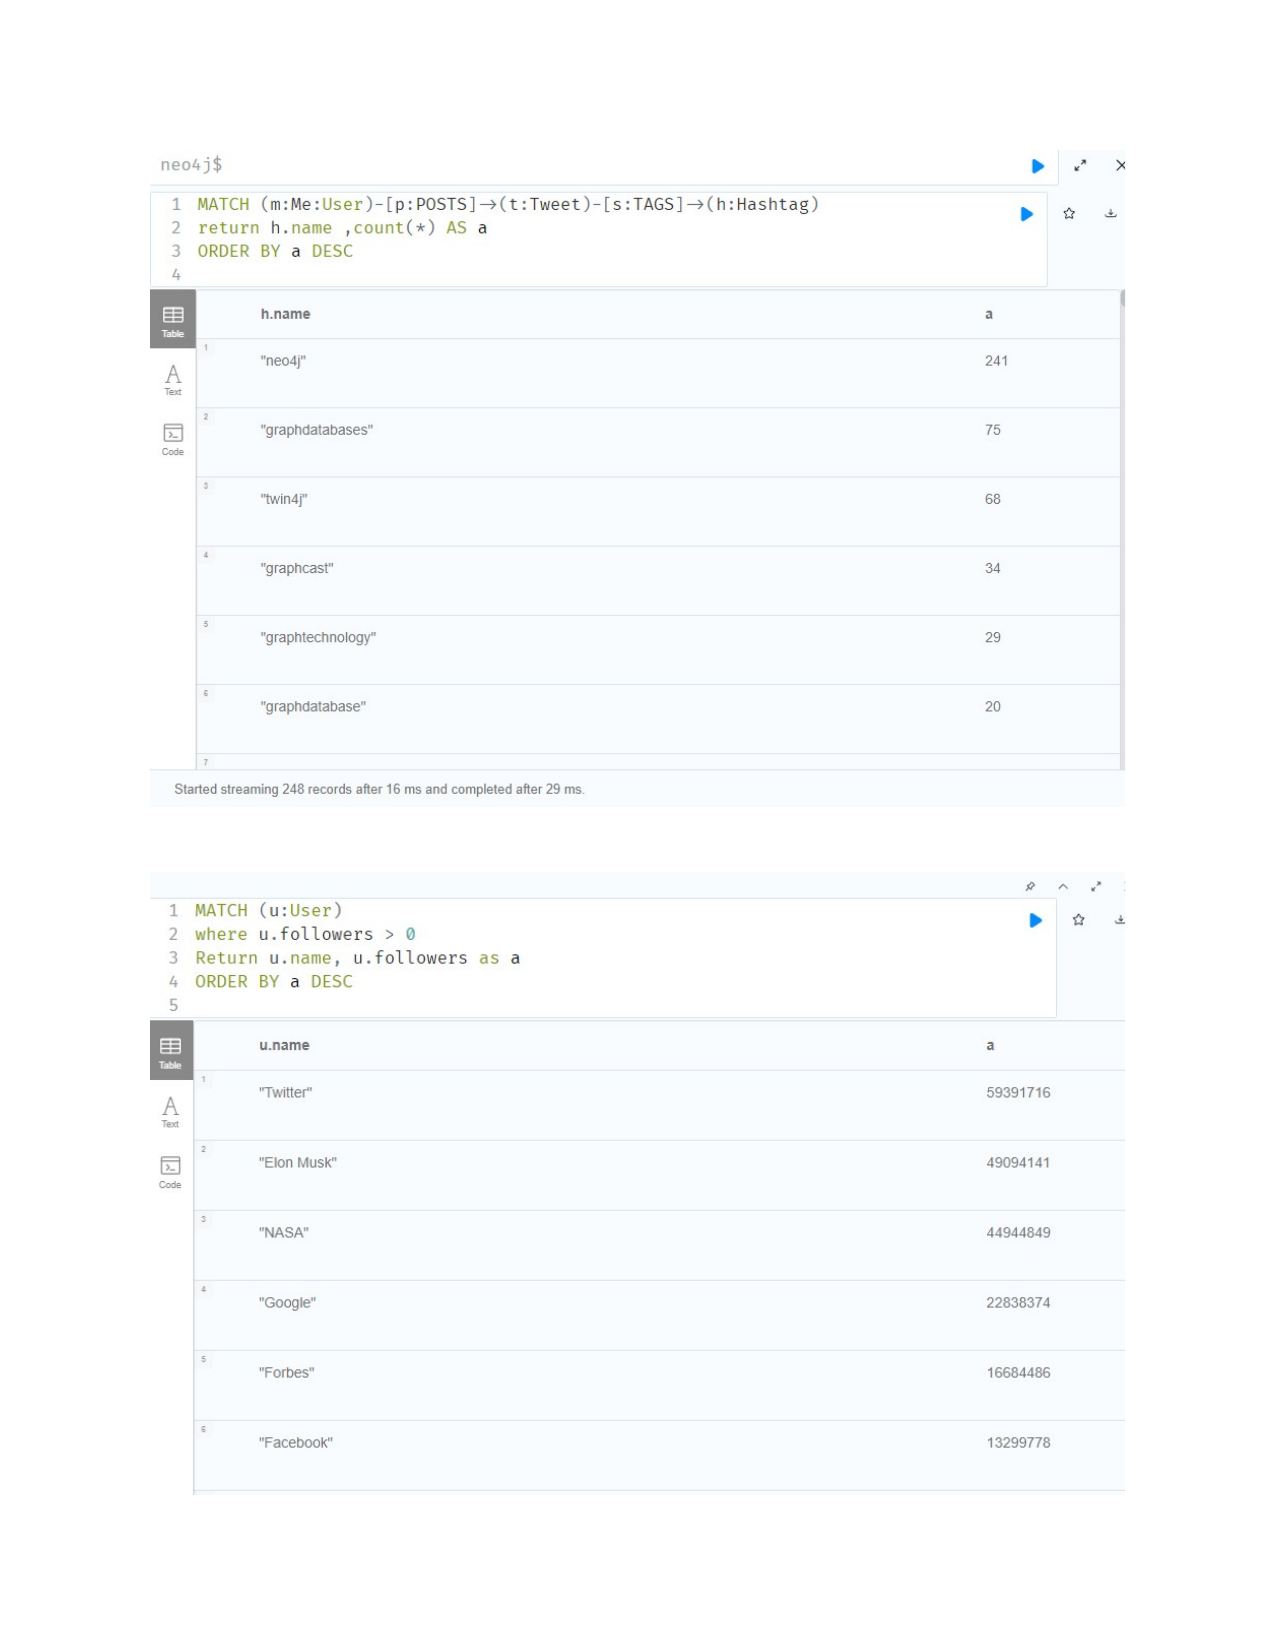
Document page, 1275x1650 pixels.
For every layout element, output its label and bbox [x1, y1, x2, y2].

picture [150, 150, 1125, 807]
picture [150, 872, 1125, 1495]
